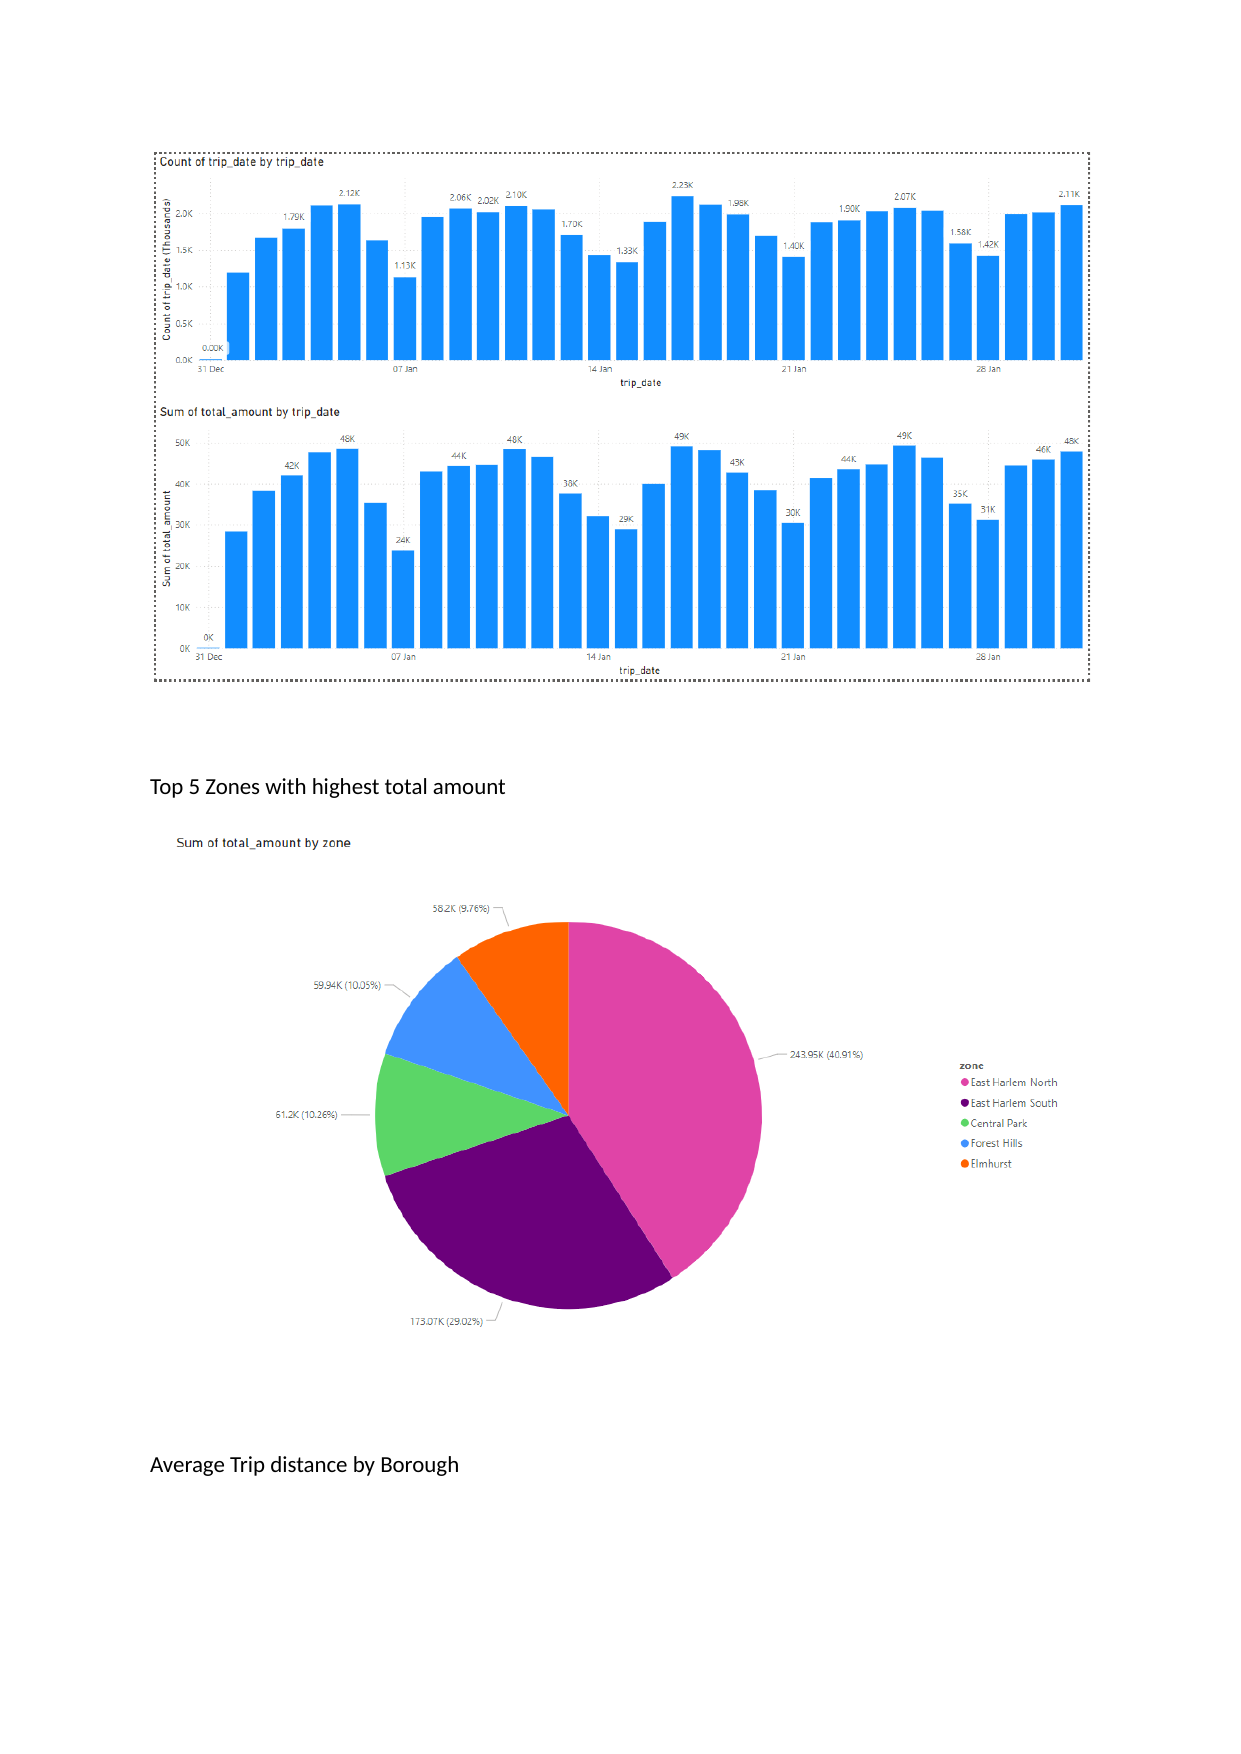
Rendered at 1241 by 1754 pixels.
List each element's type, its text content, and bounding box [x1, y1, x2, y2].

picture [150, 830, 1091, 1361]
text Average Trip distance by Borough [150, 1450, 1090, 1478]
text Top 5 Zones with highest total amount [150, 772, 1090, 800]
picture [150, 150, 1091, 683]
